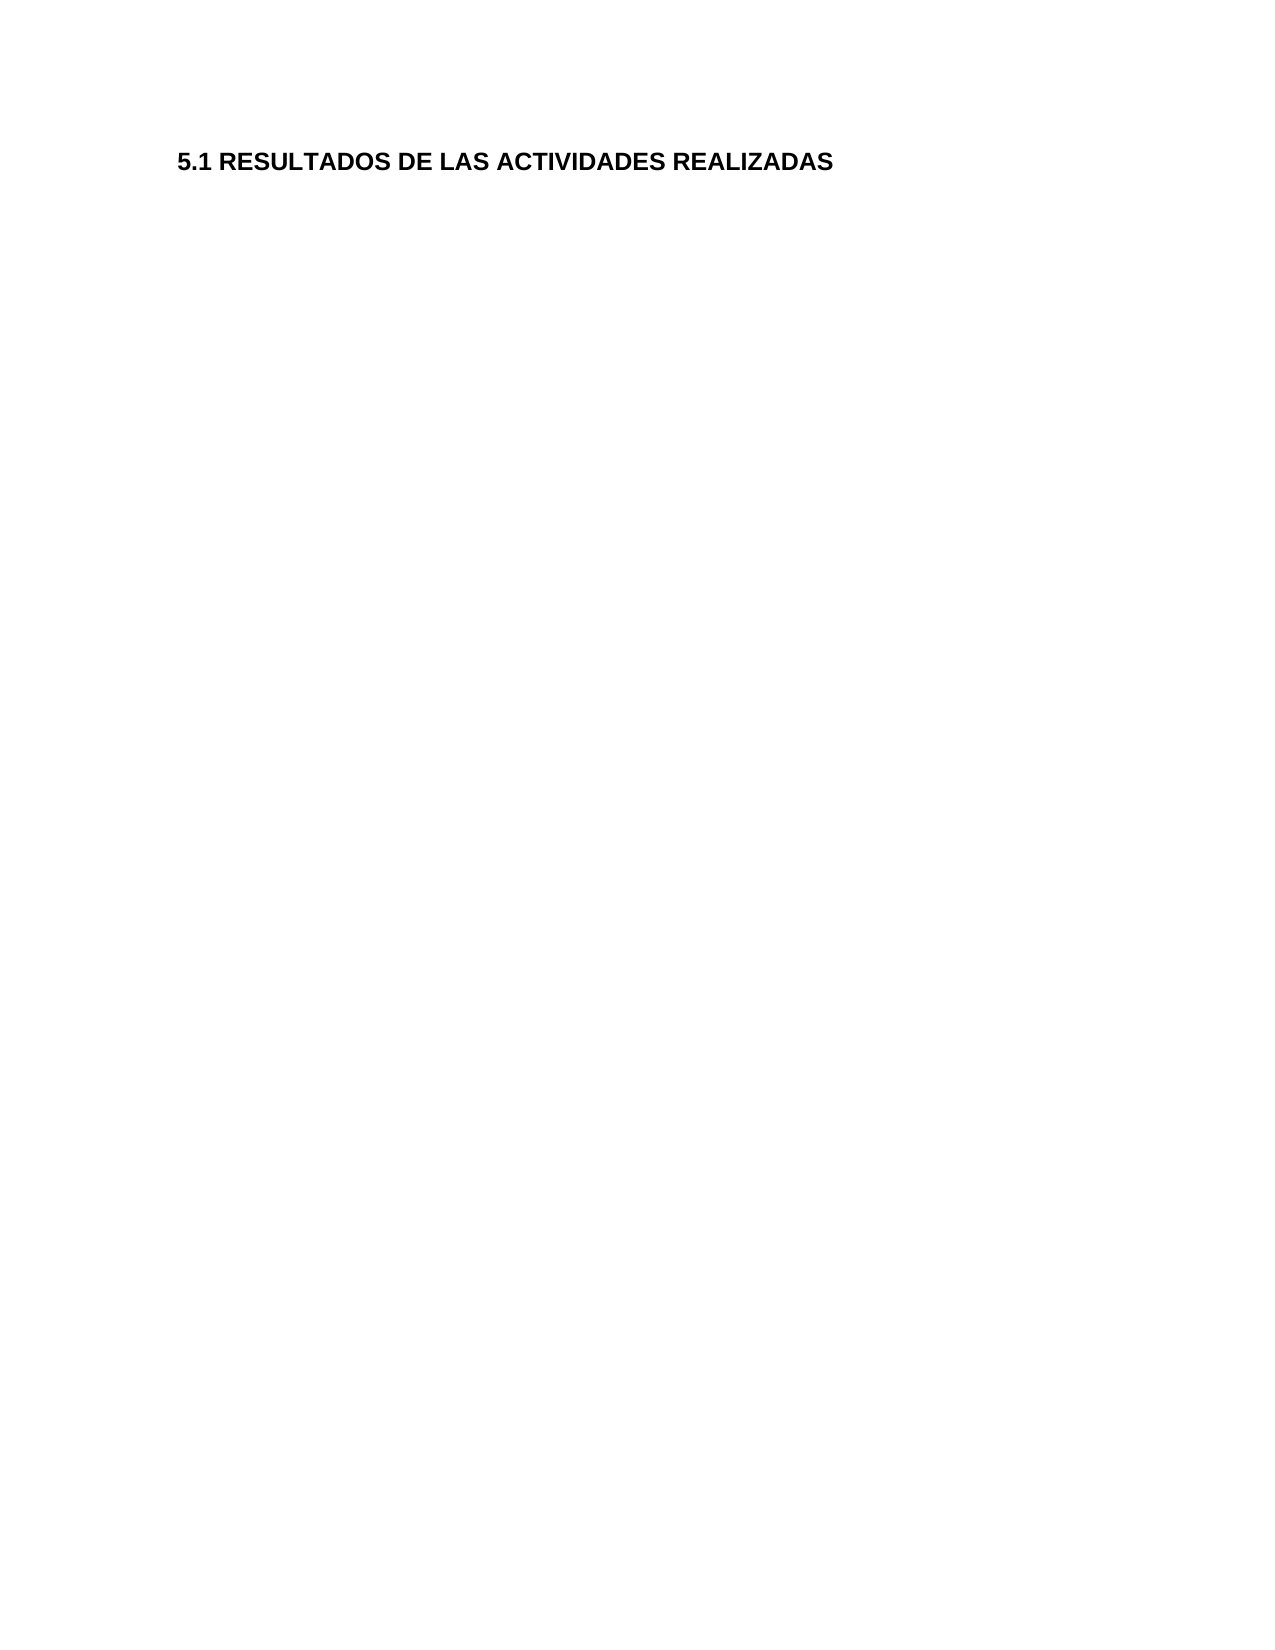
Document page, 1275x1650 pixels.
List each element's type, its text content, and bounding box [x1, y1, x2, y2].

subtitle 5.1 RESULTADOS DE LAS ACTIVIDADES REALIZADAS [177, 147, 1128, 176]
